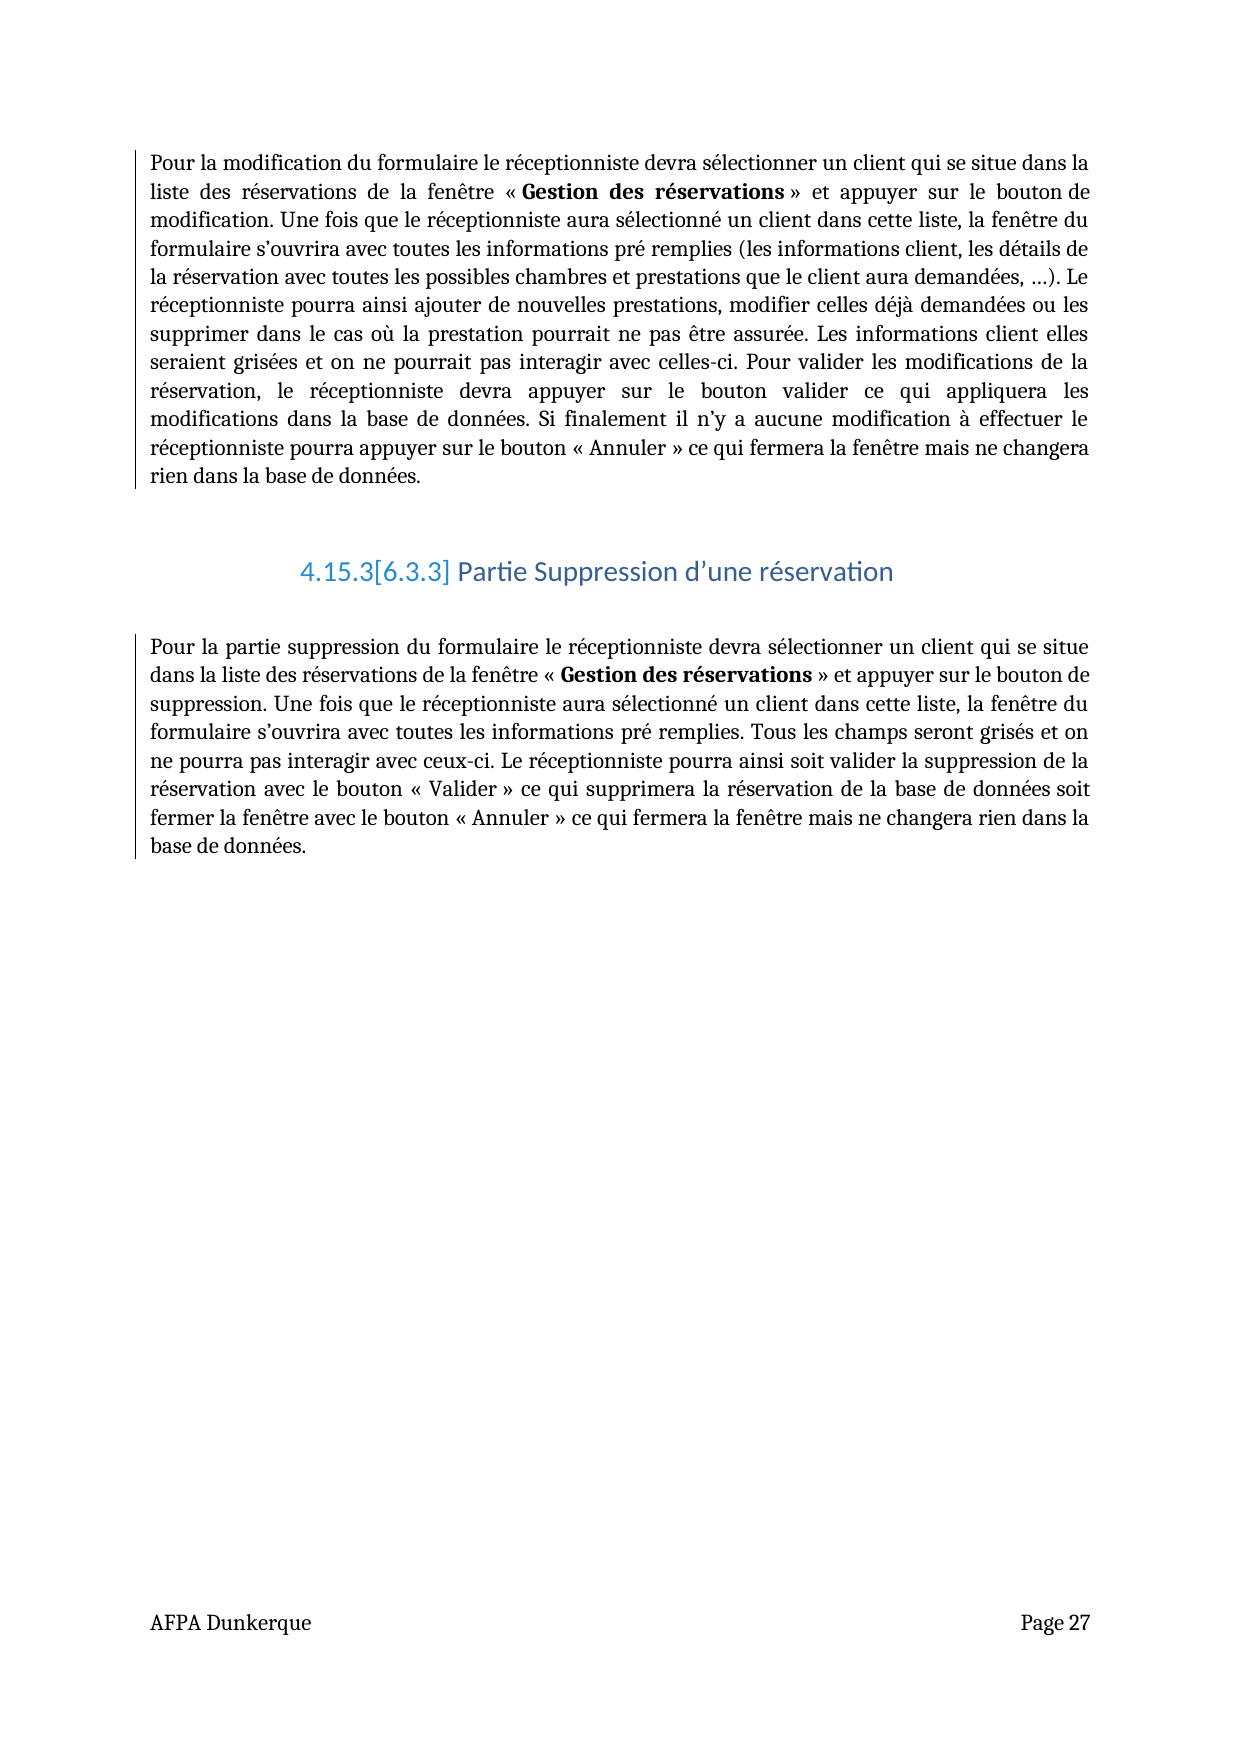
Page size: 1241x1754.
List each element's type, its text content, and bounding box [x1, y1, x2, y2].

text Pour la modification du formulaire le réceptionniste devra sélectionner un client qui se situe dans la liste des réservations de la fenêtre « Gestion des réservations » et appuyer sur le bouton de modification. Une fois que le réceptionniste aura sélectionné un client dans cette liste, la fenêtre du formulaire s’ouvrira avec toutes les informations pré remplies (les informations client, les détails de la réservation avec toutes les possibles chambres et prestations que le client aura demandées, …). Le réceptionniste pourra ainsi ajouter de nouvelles prestations, modifier celles déjà demandées ou les supprimer dans le cas où la prestation pourrait ne pas être assurée. Les informations client elles seraient grisées et on ne pourrait pas interagir avec celles-ci. Pour valider les modifications de la réservation, le réceptionniste devra appuyer sur le bouton valider ce qui appliquera les modifications dans la base de données. Si finalement il n’y a aucune modification à effectuer le réceptionniste pourra appuyer sur le bouton « Annuler » ce qui fermera la fenêtre mais ne changera rien dans la base de données. [150, 150, 1090, 489]
text Pour la partie suppression du formulaire le réceptionniste devra sélectionner un client qui se situe dans la liste des réservations de la fenêtre « Gestion des réservations » et appuyer sur le bouton de suppression. Une fois que le réceptionniste aura sélectionné un client dans cette liste, la fenêtre du formulaire s’ouvrira avec toutes les informations pré remplies. Tous les champs seront grisés et on ne pourra pas interagir avec ceux-ci. Le réceptionniste pourra ainsi soit valider la suppression de la réservation avec le bouton « Valider » ce qui supprimera la réservation de la base de données soit fermer la fenêtre avec le bouton « Annuler » ce qui fermera la fenêtre mais ne changera rien dans la base de données. [150, 634, 1090, 859]
subtitle Partie Suppression d’une réservation [300, 553, 1090, 589]
